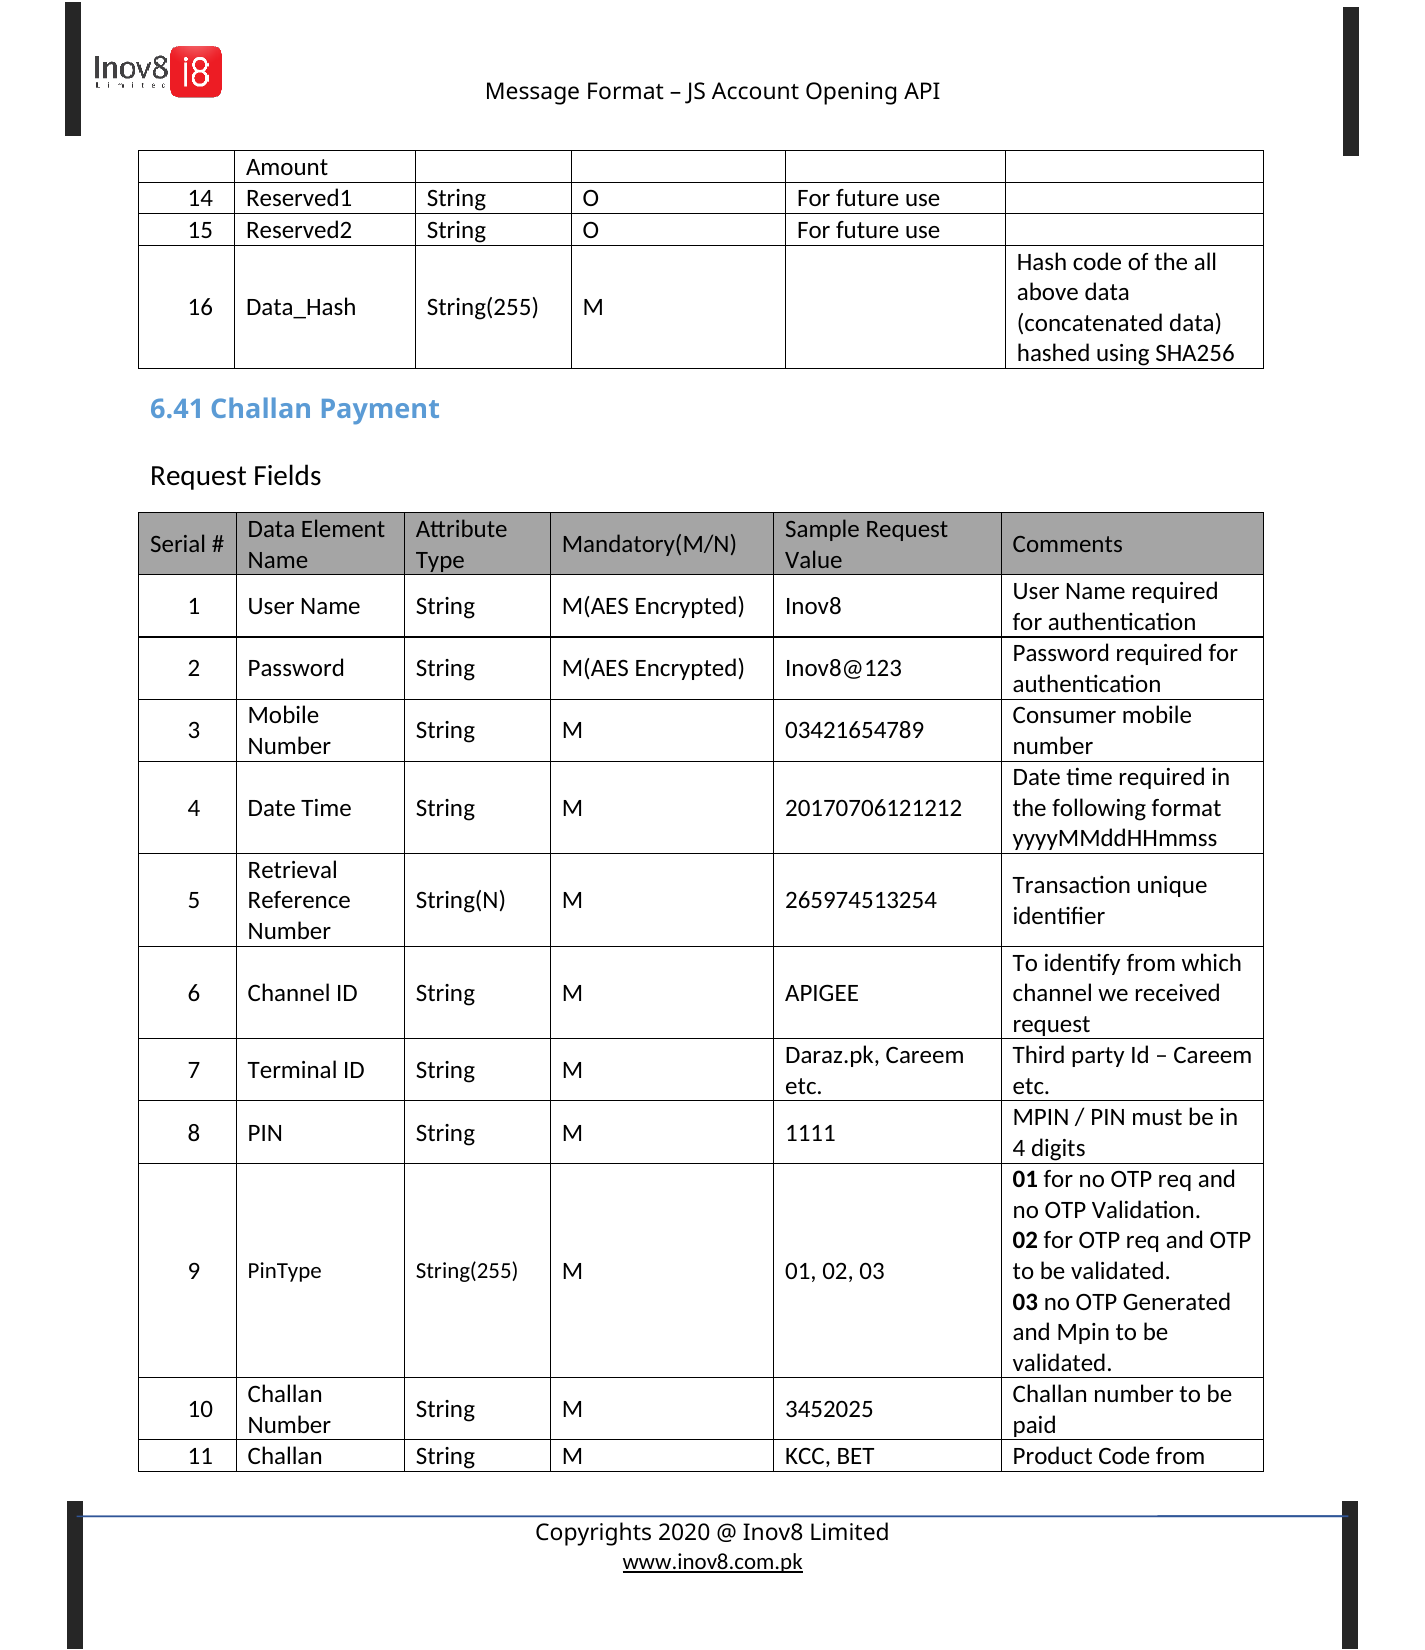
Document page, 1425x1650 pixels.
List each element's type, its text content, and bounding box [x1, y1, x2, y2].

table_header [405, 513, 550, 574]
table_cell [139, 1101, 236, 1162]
text Request Fields [150, 457, 1275, 493]
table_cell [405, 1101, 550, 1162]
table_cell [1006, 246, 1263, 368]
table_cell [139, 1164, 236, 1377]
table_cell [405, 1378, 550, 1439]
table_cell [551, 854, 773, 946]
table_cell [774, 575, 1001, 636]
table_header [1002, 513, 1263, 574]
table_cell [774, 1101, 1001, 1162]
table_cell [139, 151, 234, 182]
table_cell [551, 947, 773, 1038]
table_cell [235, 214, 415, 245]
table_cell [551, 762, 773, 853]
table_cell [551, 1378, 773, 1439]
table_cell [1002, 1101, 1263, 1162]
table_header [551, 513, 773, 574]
picture [89, 42, 225, 101]
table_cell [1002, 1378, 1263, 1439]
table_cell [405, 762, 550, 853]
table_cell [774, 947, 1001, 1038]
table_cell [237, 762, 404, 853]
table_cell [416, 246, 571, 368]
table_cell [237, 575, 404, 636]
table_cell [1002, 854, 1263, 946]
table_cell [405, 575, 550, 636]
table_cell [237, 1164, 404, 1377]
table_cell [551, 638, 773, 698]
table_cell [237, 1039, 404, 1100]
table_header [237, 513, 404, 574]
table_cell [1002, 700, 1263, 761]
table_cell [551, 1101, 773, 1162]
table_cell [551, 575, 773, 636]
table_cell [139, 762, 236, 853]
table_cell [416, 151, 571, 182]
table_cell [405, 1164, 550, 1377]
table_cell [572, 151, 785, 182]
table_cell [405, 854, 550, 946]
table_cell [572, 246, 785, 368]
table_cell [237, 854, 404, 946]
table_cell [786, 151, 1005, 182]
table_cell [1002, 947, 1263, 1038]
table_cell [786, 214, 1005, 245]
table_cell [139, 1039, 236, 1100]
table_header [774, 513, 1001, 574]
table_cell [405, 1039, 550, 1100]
subtitle Challan Payment [150, 390, 1275, 427]
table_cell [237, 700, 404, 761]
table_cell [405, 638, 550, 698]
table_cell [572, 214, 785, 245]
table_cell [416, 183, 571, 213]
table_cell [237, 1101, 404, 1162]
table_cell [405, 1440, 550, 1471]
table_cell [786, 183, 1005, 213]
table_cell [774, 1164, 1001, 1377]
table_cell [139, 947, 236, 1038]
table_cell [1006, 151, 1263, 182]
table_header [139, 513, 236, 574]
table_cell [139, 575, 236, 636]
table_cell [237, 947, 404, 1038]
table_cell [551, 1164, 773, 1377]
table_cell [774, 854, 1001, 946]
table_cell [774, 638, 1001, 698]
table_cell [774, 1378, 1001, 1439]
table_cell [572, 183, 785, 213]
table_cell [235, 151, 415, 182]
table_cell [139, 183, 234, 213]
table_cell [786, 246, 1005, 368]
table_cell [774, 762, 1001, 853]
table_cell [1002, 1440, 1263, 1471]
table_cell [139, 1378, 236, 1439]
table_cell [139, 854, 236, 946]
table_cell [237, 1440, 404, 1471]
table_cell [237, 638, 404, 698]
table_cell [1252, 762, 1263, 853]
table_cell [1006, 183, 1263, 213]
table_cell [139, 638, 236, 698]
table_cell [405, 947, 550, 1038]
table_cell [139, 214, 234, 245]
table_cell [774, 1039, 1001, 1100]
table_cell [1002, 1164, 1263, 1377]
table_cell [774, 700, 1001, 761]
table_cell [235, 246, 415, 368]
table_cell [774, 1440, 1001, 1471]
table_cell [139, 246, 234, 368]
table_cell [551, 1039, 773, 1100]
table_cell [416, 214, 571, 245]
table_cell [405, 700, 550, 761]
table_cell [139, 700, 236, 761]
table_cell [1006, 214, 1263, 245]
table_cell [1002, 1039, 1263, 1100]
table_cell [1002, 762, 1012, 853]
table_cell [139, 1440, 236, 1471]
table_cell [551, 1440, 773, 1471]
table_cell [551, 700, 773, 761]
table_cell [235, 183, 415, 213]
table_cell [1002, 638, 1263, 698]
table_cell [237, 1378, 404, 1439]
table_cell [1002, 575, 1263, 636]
